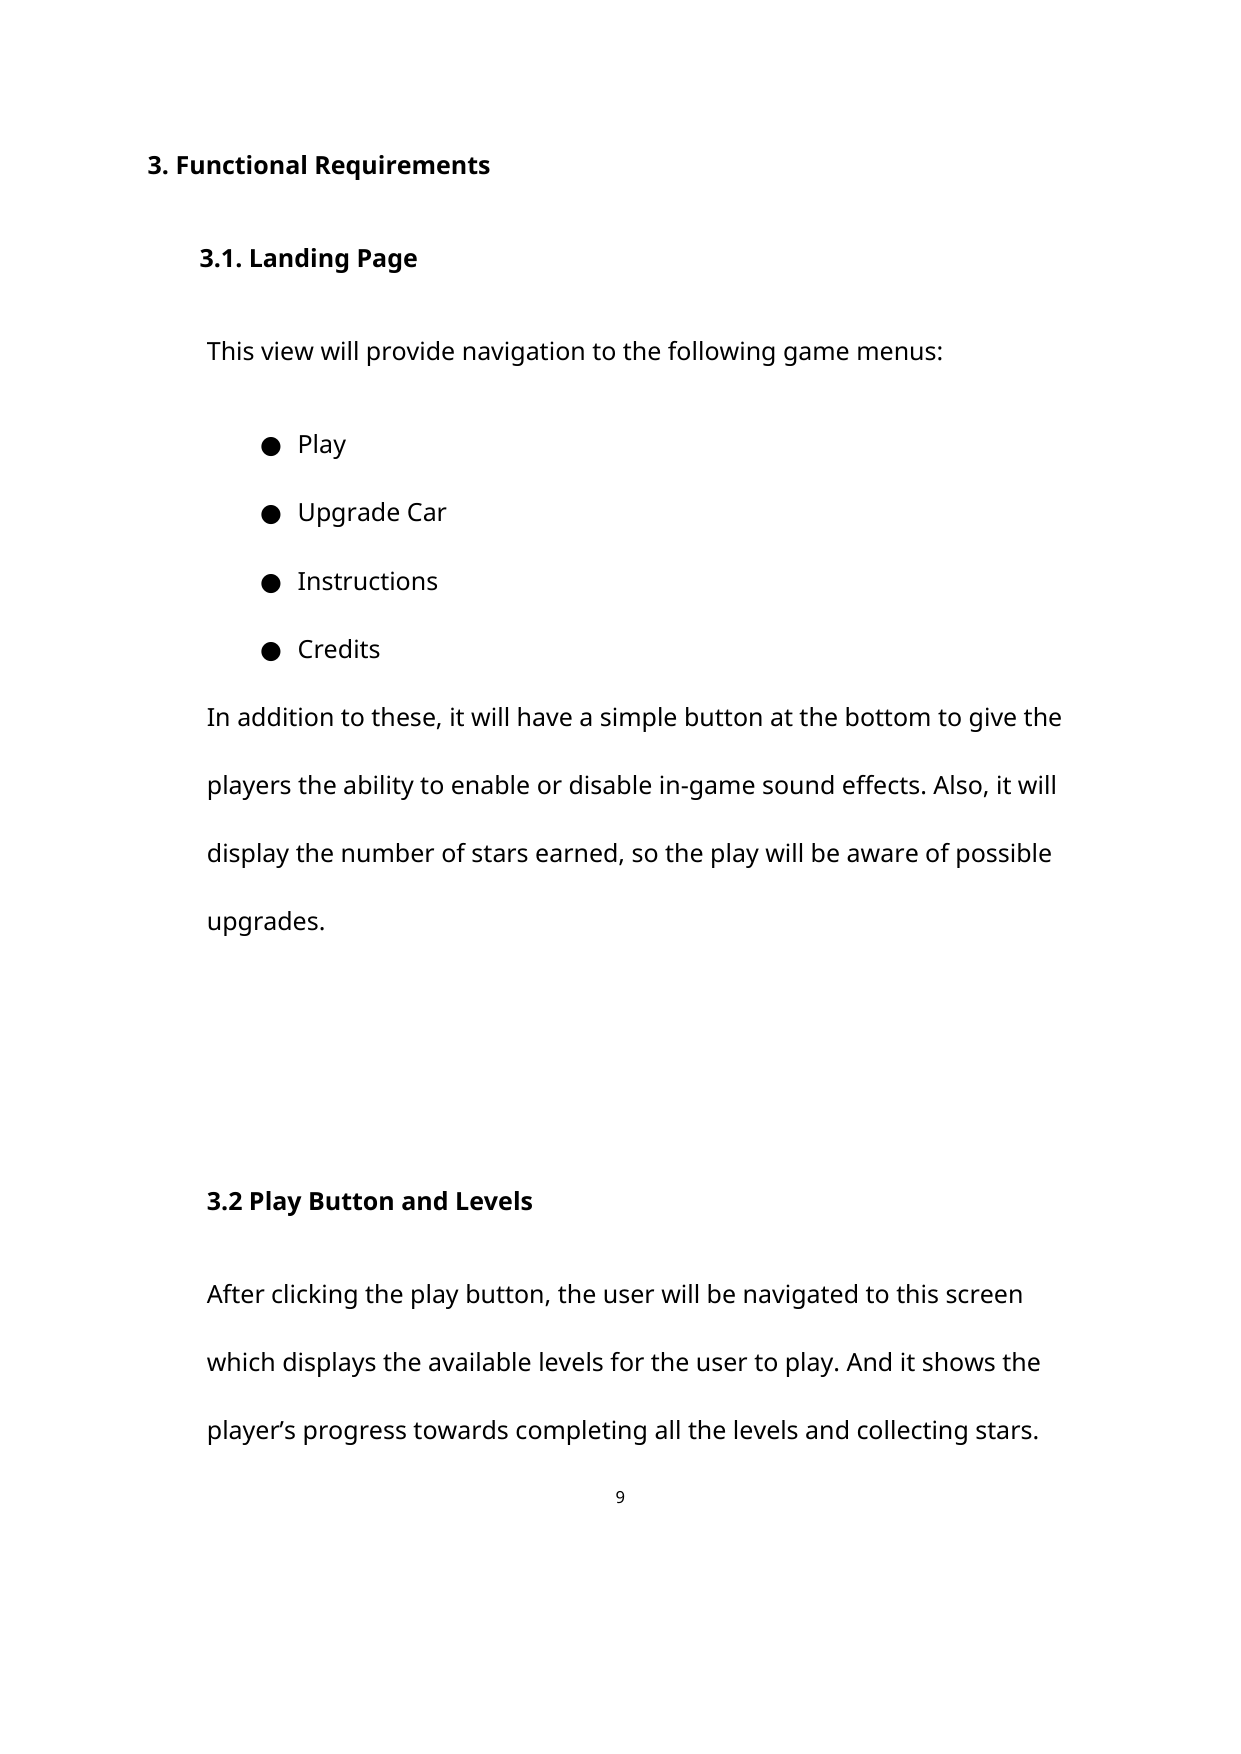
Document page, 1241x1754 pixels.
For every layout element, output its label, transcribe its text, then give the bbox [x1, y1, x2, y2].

text 3.2 Play Button and Levels [207, 1183, 1093, 1217]
text 3. Functional Requirements [147, 148, 1093, 182]
list Credits [260, 631, 1093, 665]
text After clicking the play button, the user will be navigated to this screen which displays the available levels for the user to play. And it shows the player’s progress towards completing all the levels and collecting stars. [207, 1276, 1093, 1447]
list Upgrade Car [260, 495, 1093, 529]
text In addition to these, it will have a simple button at the bottom to give the players the ability to enable or disable in-game sound effects. Also, it will display the number of stars earned, so the play will be aware of possible upgrades. [207, 699, 1093, 938]
list Play [260, 427, 1093, 461]
text This view will provide navigation to the following game menus: [207, 334, 1093, 368]
text 3.1. Landing Page [147, 241, 1093, 275]
list Instructions [260, 563, 1093, 597]
